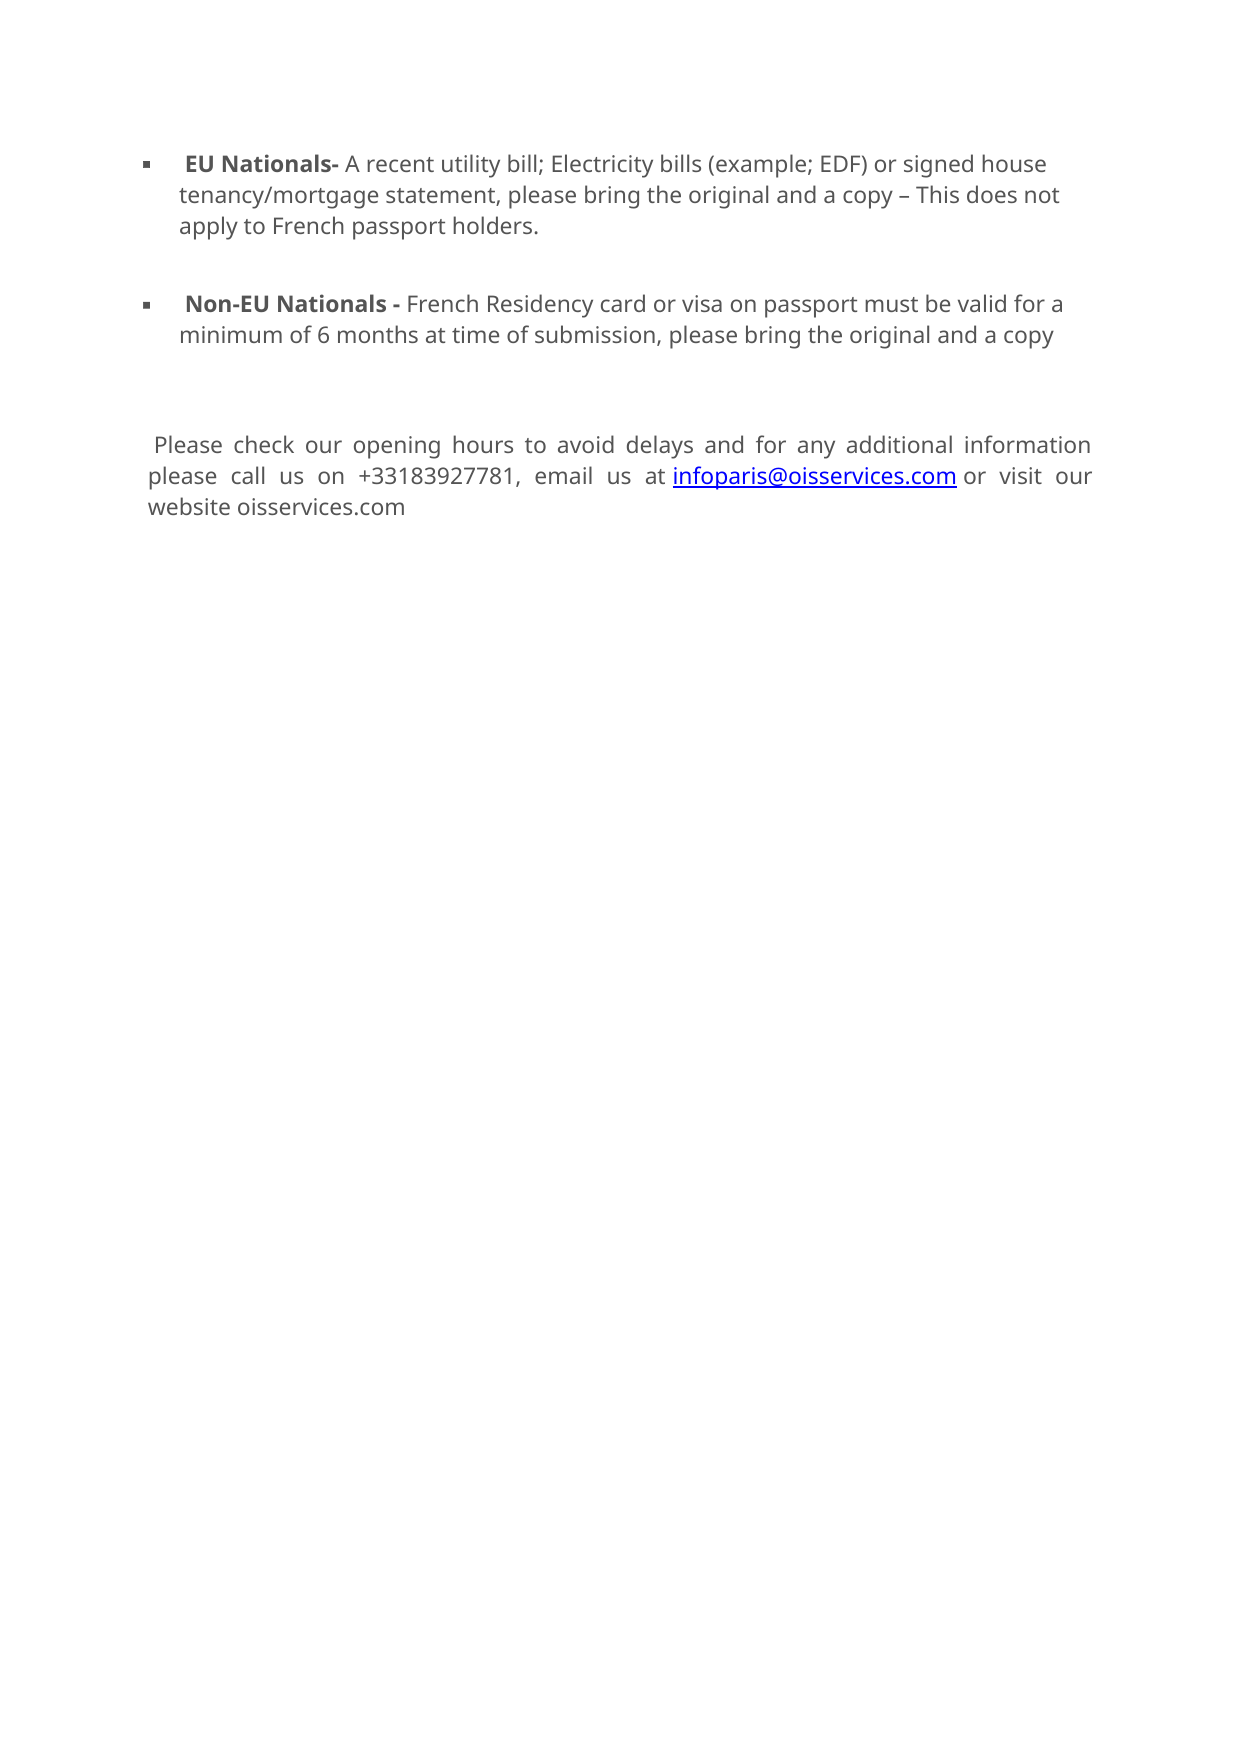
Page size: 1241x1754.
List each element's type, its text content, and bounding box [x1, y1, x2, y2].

list Non-EU Nationals - French Residency card or visa on passport must be valid for a minimum of 6 months at time of submission, please bring the original and a copy [141, 288, 1093, 351]
list EU Nationals- A recent utility bill; Electricity bills (example; EDF) or signed house tenancy/mortgage statement, please bring the original and a copy – This does not apply to French passport holders. [141, 148, 1093, 241]
text Please check our opening hours to avoid delays and for any additional information please call us on +33183927781, email us at infoparis@oisservices.com or visit our website oisservices.com [148, 429, 1093, 523]
